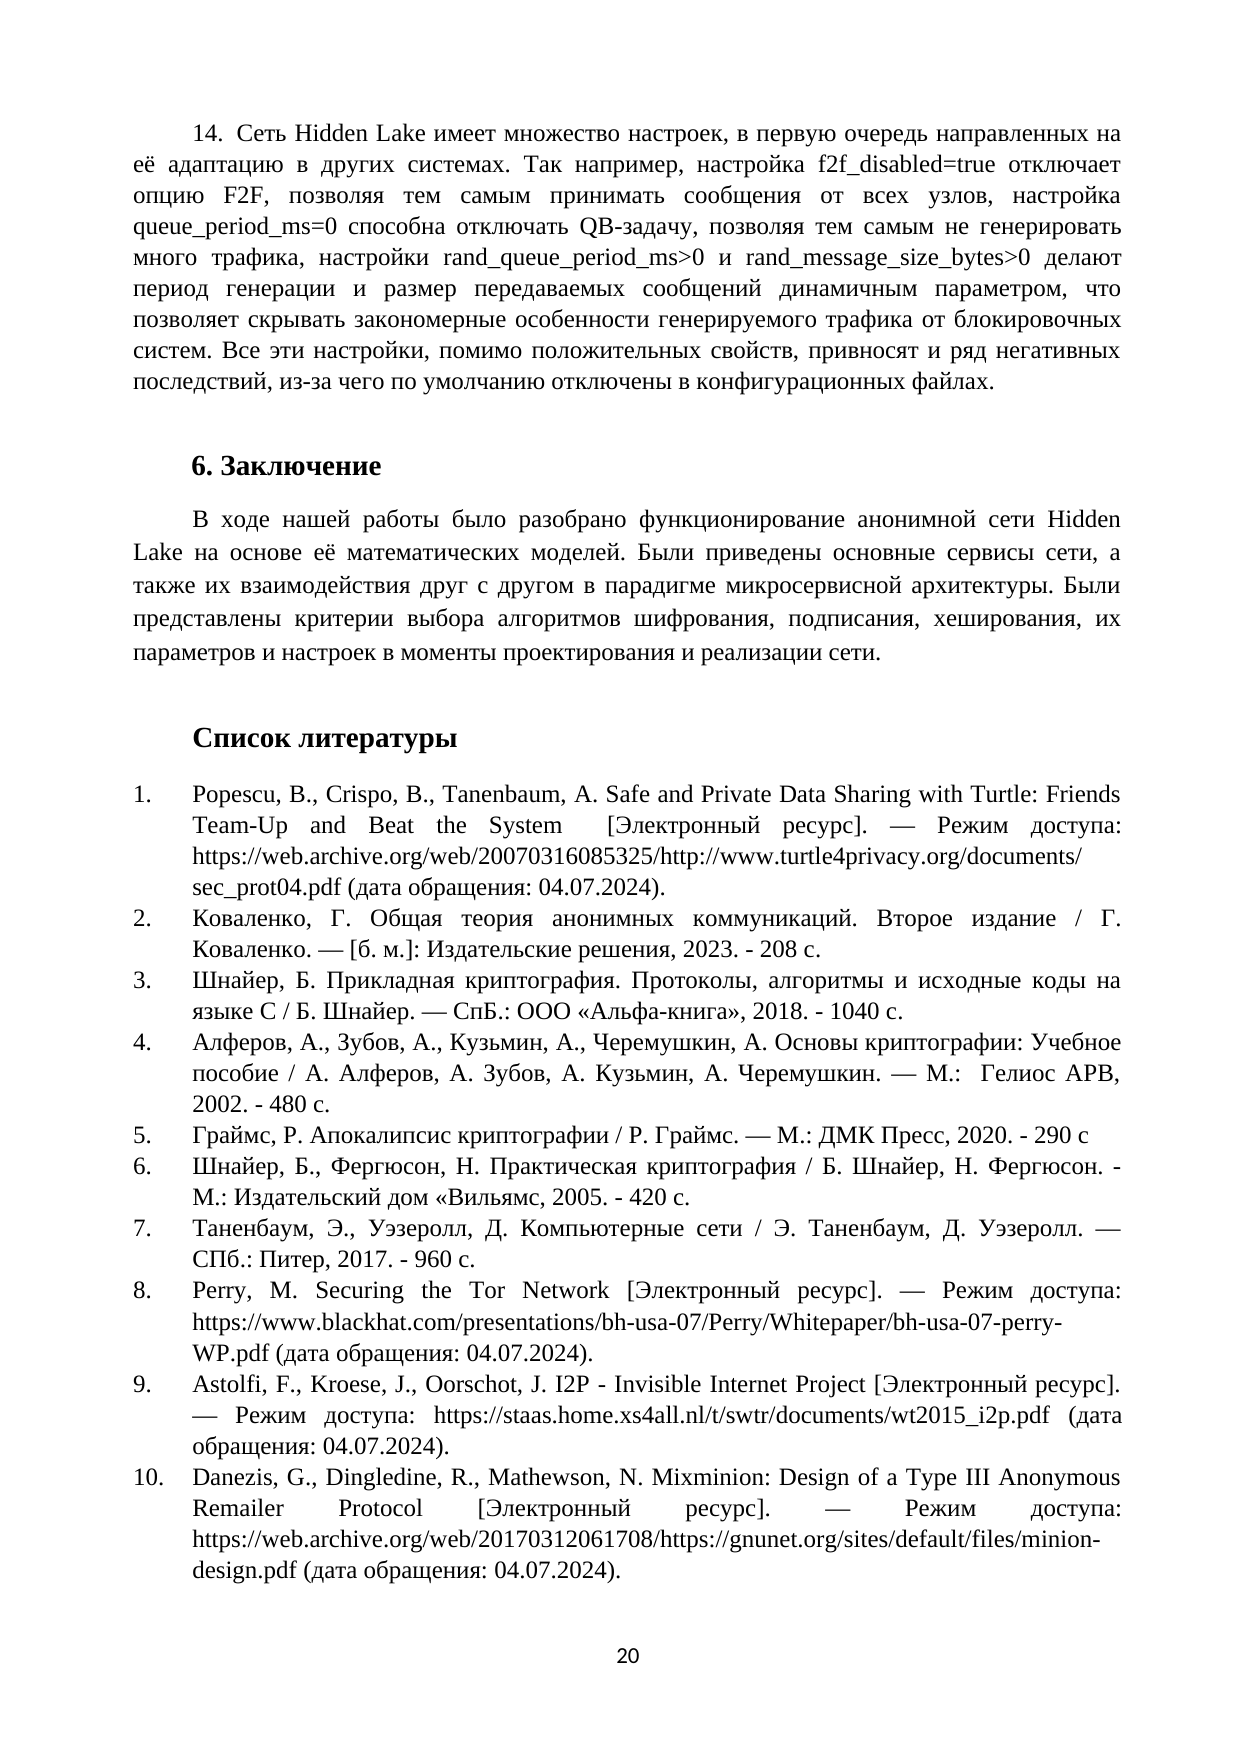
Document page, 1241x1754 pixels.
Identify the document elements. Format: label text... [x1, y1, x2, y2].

list Граймс, Р. Апокалипсис криптографии / Р. Граймс. — М.: ДМК Пресс, 2020. - 290 с [133, 1120, 1122, 1149]
list Коваленко, Г. Общая теория анонимных коммуникаций. Второе издание / Г. Коваленко. — [б. м.]: Издательские решения, 2023. - 208 с. [133, 903, 1122, 963]
list Popescu, B., Crispo, B., Tanenbaum, A. Safe and Private Data Sharing with Turtle: Friends Team-Up and Beat the System [Электронный ресурс]. — Режим доступа: https://web.archive.org/web/20070316085325/http://www.turtle4privacy.org/documents/sec_prot04.pdf (дата обращения: 04.07.2024). [133, 779, 1122, 901]
list Таненбаум, Э., Уэзеролл, Д. Компьютерные сети / Э. Таненбаум, Д. Уэзеролл. — СПб.: Питер, 2017. - 960 с. [133, 1213, 1122, 1273]
list Шнайер, Б. Прикладная криптография. Протоколы, алгоритмы и исходные коды на языке C / Б. Шнайер. — СпБ.: ООО «Альфа-книга», 2018. - 1040 с. [133, 965, 1122, 1025]
subtitle 6. Заключение [191, 448, 1152, 481]
text В ходе нашей работы было разобрано функционирование анонимной сети Hidden Lake на основе её математических моделей. Были приведены основные сервисы сети, а также их взаимодействия друг с другом в парадигме микросервисной архитектуры. Были представлены критерии выбора алгоритмов шифрования, подписания, хеширования, их параметров и настроек в моменты проектирования и реализации сети. [133, 504, 1122, 665]
list Шнайер, Б., Фергюсон, Н. Практическая криптография / Б. Шнайер, Н. Фергюсон. - М.: Издательский дом «Вильямс, 2005. - 420 с. [133, 1151, 1122, 1211]
list Алферов, А., Зубов, А., Кузьмин, А., Черемушкин, А. Основы криптографии: Учебное пособие / А. Алферов, А. Зубов, А. Кузьмин, А. Черемушкин. — М.: Гелиос APB, 2002. - 480 с. [133, 1027, 1122, 1118]
text Список литературы [133, 720, 1122, 753]
